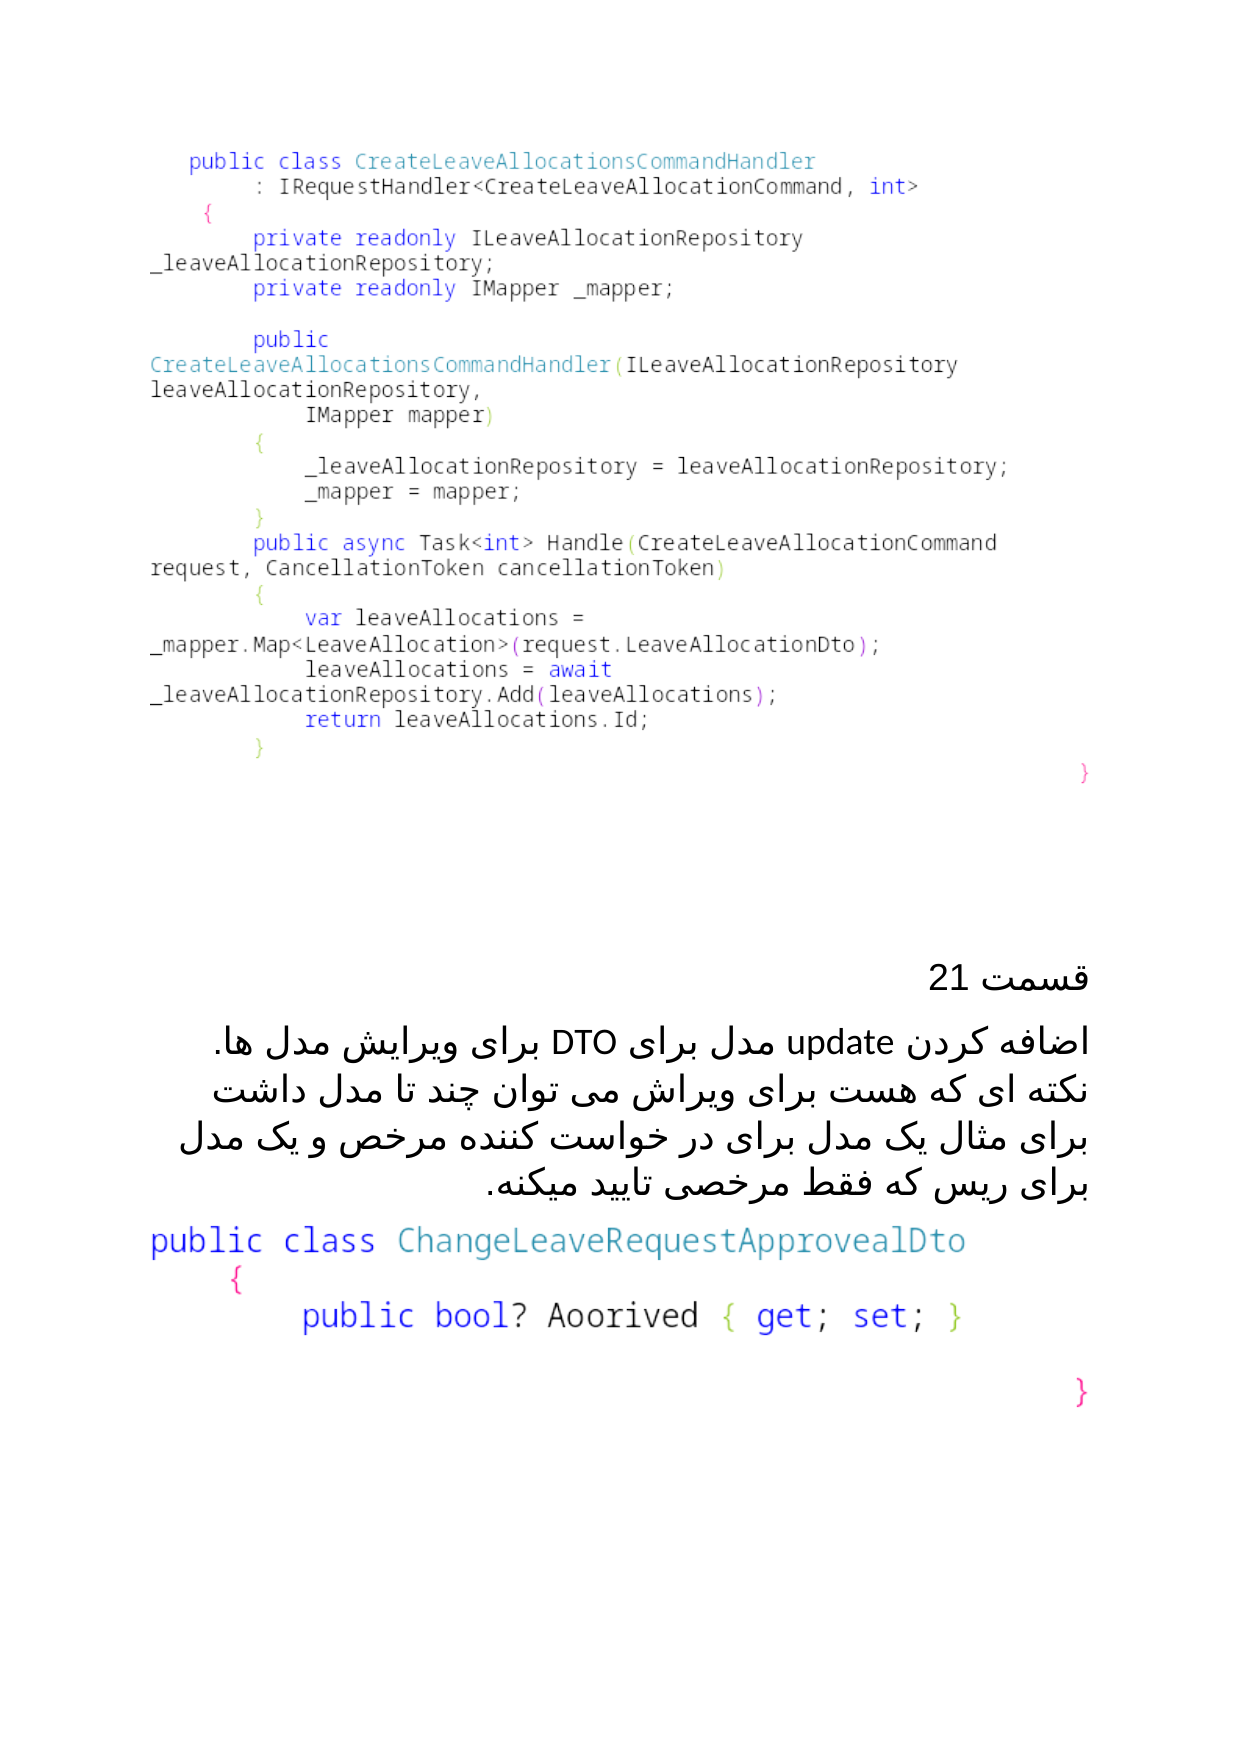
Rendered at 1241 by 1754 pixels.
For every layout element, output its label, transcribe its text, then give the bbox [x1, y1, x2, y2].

text قسمت 21 [150, 955, 1090, 998]
text اضافه کردن update مدل برای DTO برای ویرایش مدل ها. نکته ای که هست برای ویراش می توان چند تا مدل داشت برای مثال یک مدل برای در خواست کننده مرخص و یک مدل برای ریس که فقط مرخصی تایید میکنه. [150, 1018, 1090, 1204]
